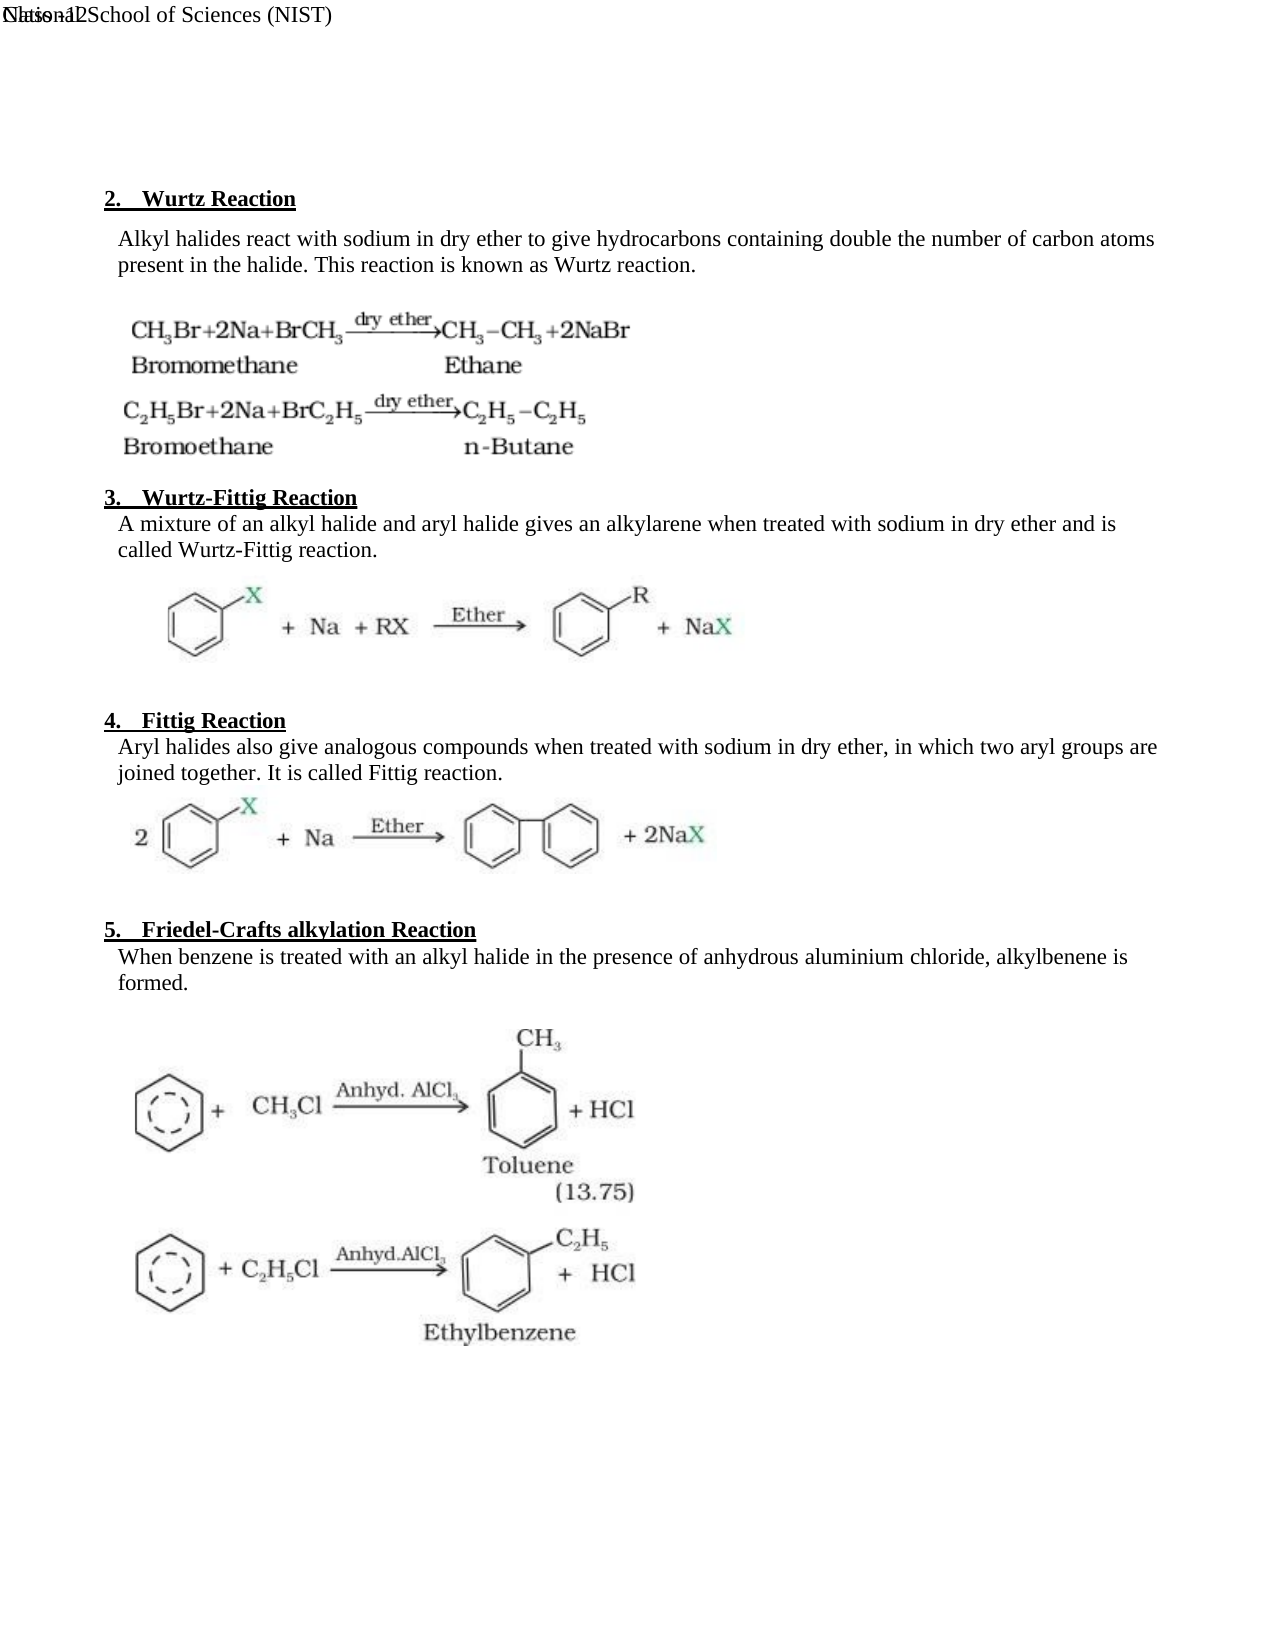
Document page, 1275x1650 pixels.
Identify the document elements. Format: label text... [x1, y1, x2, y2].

picture [131, 311, 631, 375]
picture [123, 393, 587, 456]
picture [130, 785, 717, 874]
text When benzene is treated with an alkyl halide in the presence of anhydrous aluminium chloride, alkylbenene is formed. [118, 943, 1181, 996]
subtitle Fittig Reaction [104, 707, 1181, 733]
text Aryl halides also give analogous compounds when treated with sodium in dry ether, in which two aryl groups are joined together. It is called Fittig reaction. [118, 733, 1181, 786]
text A mixture of an alkyl halide and aryl halide gives an alkylarene when treated with sodium in dry ether and is called Wurtz-Fittig reaction. [118, 510, 1149, 563]
subtitle Friedel-Crafts alkylation Reaction [104, 917, 1181, 943]
subtitle Wurtz Reaction [104, 185, 1181, 212]
subtitle Wurtz-Fittig Reaction [104, 483, 1181, 510]
picture [167, 575, 746, 663]
picture [134, 1029, 636, 1346]
text Alkyl halides react with sodium in dry ether to give hydrocarbons containing double the number of carbon atoms present in the halide. This reaction is known as Wurtz reaction. [118, 225, 1181, 278]
